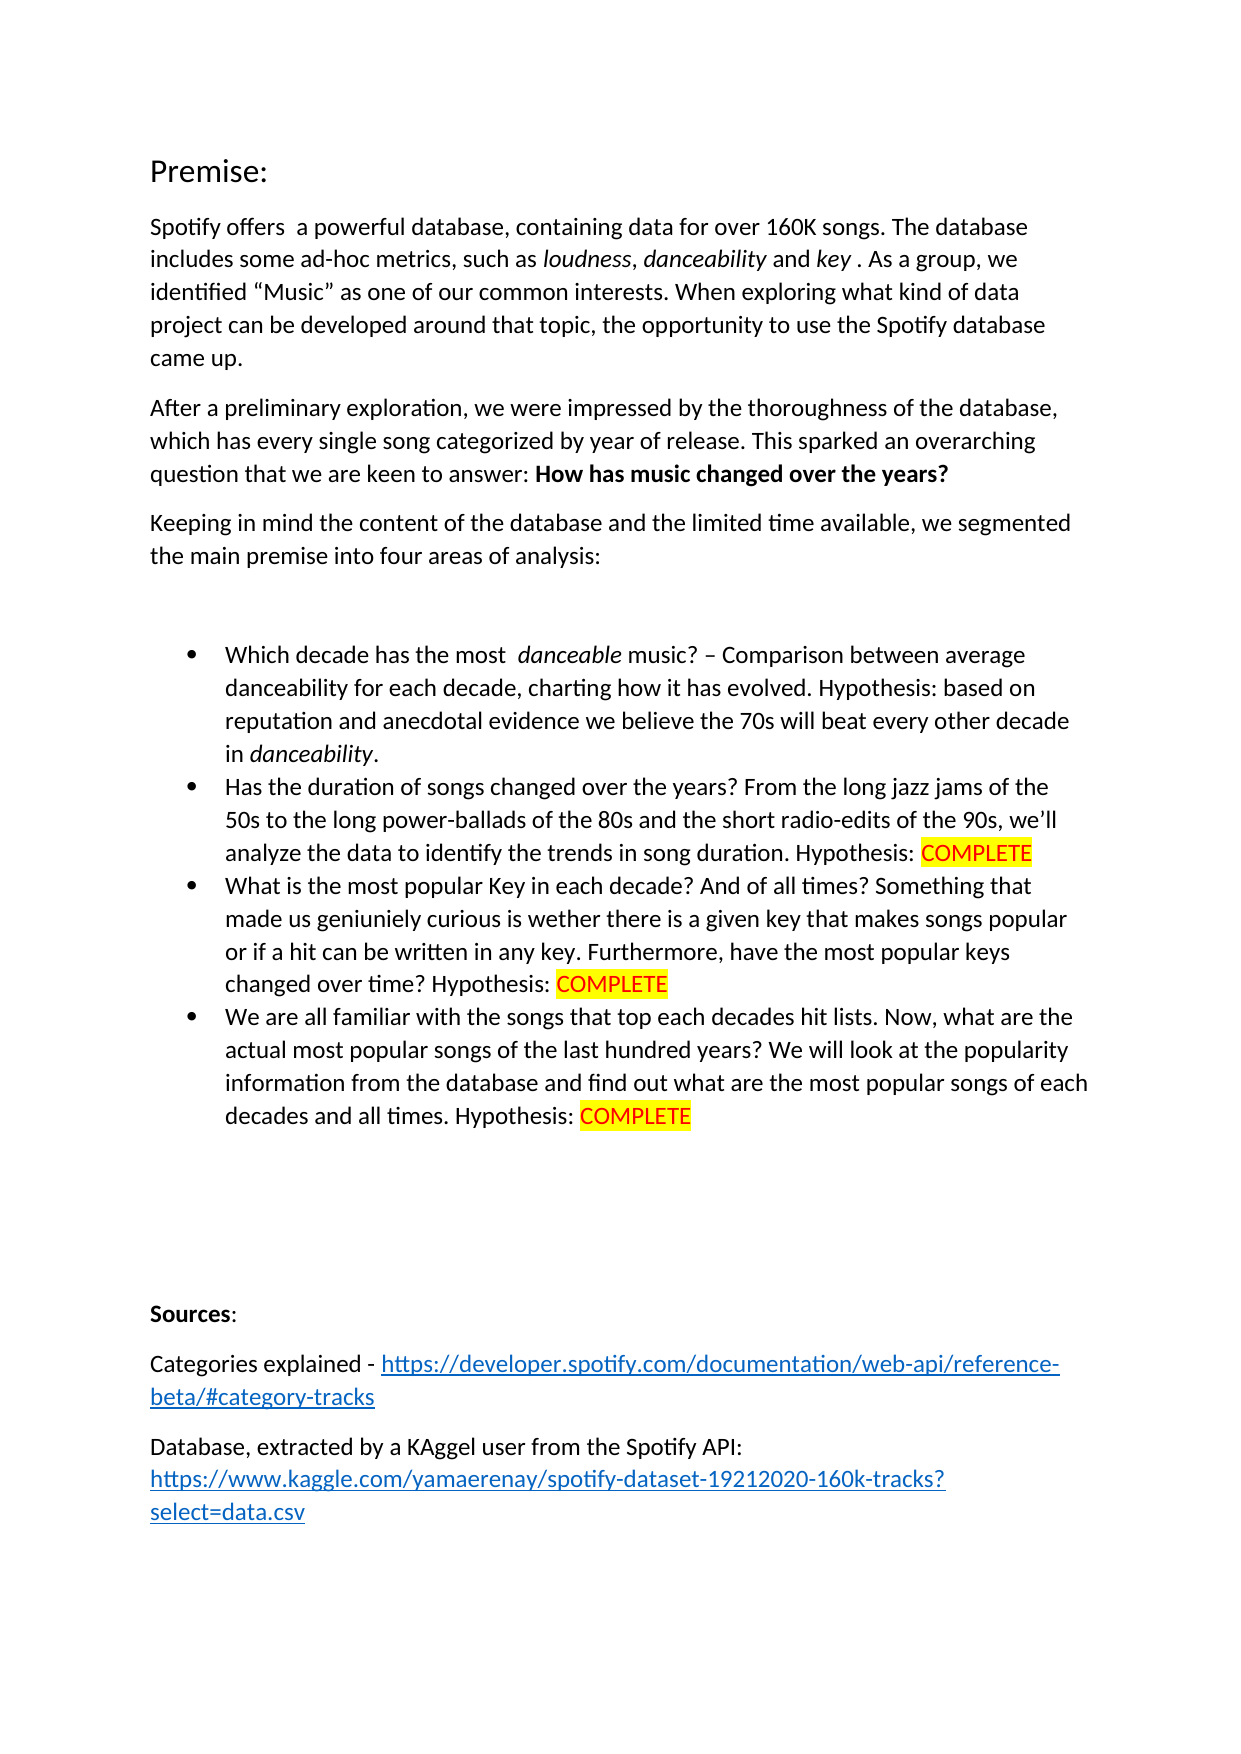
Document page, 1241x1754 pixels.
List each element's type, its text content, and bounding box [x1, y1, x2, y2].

text Database, extracted by a KAggel user from the Spotify API: https://www.kaggle.com/yamaerenay/spotify-dataset-19212020-160k-tracks?select=data.csv [150, 1431, 1090, 1527]
text Premise: [150, 150, 1090, 191]
text Categories explained - https://developer.spotify.com/documentation/web-api/reference-beta/#category-tracks [150, 1348, 1090, 1412]
text Spotify offers a powerful database, containing data for over 160K songs. The database includes some ad-hoc metrics, such as loudness, danceability and key . As a group, we identified “Music” as one of our common interests. When exploring what kind of data project can be developed around that topic, the opportunity to use the Spotify database came up. [150, 211, 1090, 373]
text Keeping in mind the content of the database and the limited time available, we segmented the main premise into four areas of analysis: [150, 507, 1090, 571]
list We are all familiar with the songs that top each decades hit lists. Now, what are the actual most popular songs of the last hundred years? We will look at the popularity information from the database and find out what are the most popular songs of each decades and all times. Hypothesis: COMPLETE [187, 1001, 1090, 1131]
text After a preliminary exploration, we were impressed by the thoroughness of the database, which has every single song categorized by year of release. This sparked an overarching question that we are keen to answer: How has music changed over the years? [150, 392, 1090, 488]
text Sources: [150, 1298, 1090, 1329]
list What is the most popular Key in each decade? And of all times? Something that made us geniuniely curious is wether there is a given key that makes songs popular or if a hit can be written in any key. Furthermore, have the most popular keys changed over time? Hypothesis: COMPLETE [187, 870, 1090, 999]
list Has the duration of songs changed over the years? From the long jazz jams of the 50s to the long power-ballads of the 80s and the short radio-edits of the 90s, we’ll analyze the data to identify the trends in song duration. Hypothesis: COMPLETE [187, 771, 1090, 867]
list Which decade has the most danceable music? – Comparison between average danceability for each decade, charting how it has evolved. Hypothesis: based on reputation and anecdotal evidence we believe the 70s will beat every other decade in danceability. [187, 639, 1090, 769]
